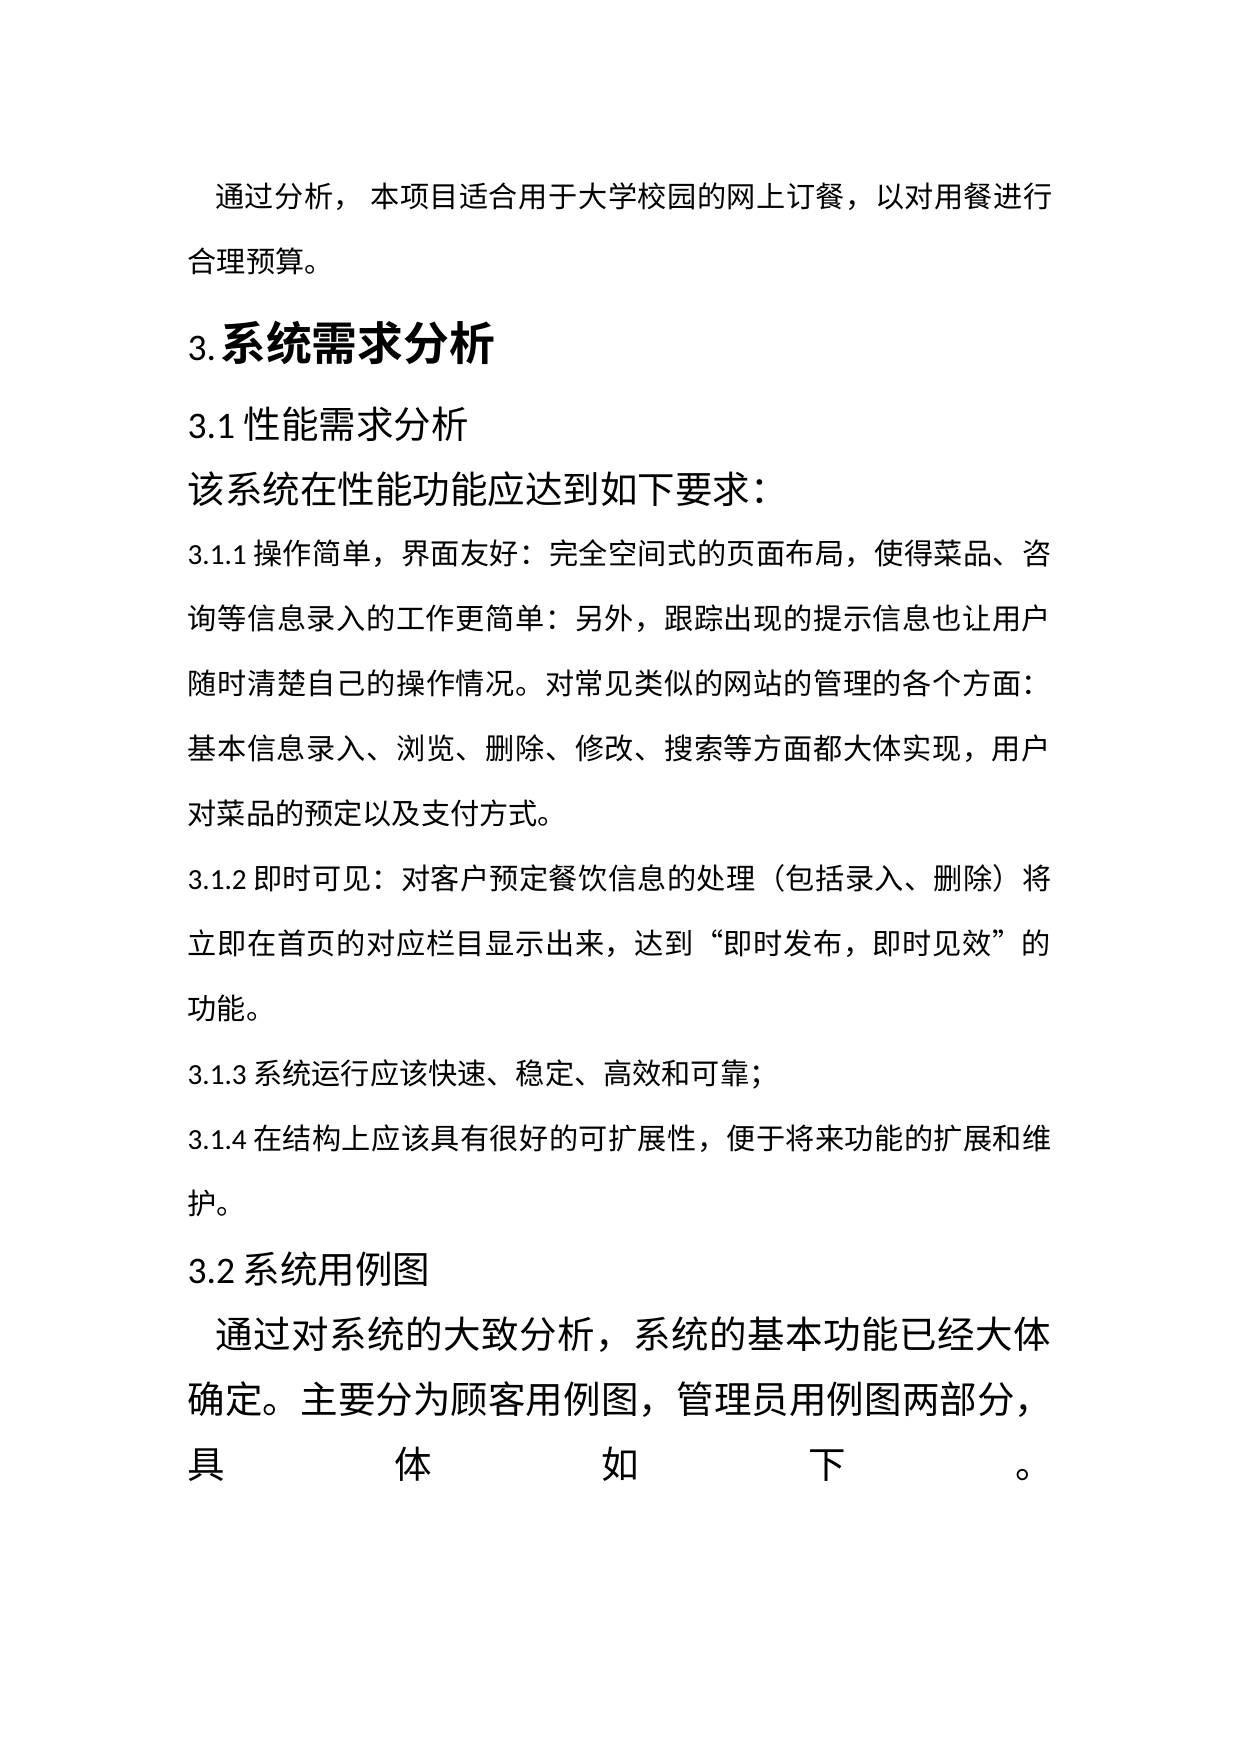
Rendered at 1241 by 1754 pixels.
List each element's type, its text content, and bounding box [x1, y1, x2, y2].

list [187, 1299, 1053, 1494]
list 系统需求分析 [187, 292, 1053, 389]
list 在结构上应该具有很好的可扩展性，便于将来功能的扩展和维护。 [187, 1104, 1053, 1234]
list 系统运行应该快速、稳定、高效和可靠； [187, 1039, 1053, 1104]
list 通过分析， 本项目适合用于大学校园的网上订餐，以对用餐进行合理预算。 [187, 162, 1053, 292]
list 性能需求分析 [187, 389, 1053, 454]
list 即时可见：对客户预定餐饮信息的处理（包括录入、删除）将立即在首页的对应栏目显示出来，达到“即时发布，即时见效”的功能。 [187, 844, 1053, 1039]
list 操作简单，界面友好：完全空间式的页面布局，使得菜品、咨询等信息录入的工作更简单：另外，跟踪出现的提示信息也让用户随时清楚自己的操作情况。对常见类似的网站的管理的各个方面：基本信息录入、浏览、删除、修改、搜索等方面都大体实现，用户对菜品的预定以及支付方式。 [187, 519, 1053, 844]
list 该系统在性能功能应达到如下要求： [187, 454, 1053, 519]
list 3.2系统用例图 [187, 1234, 1053, 1299]
